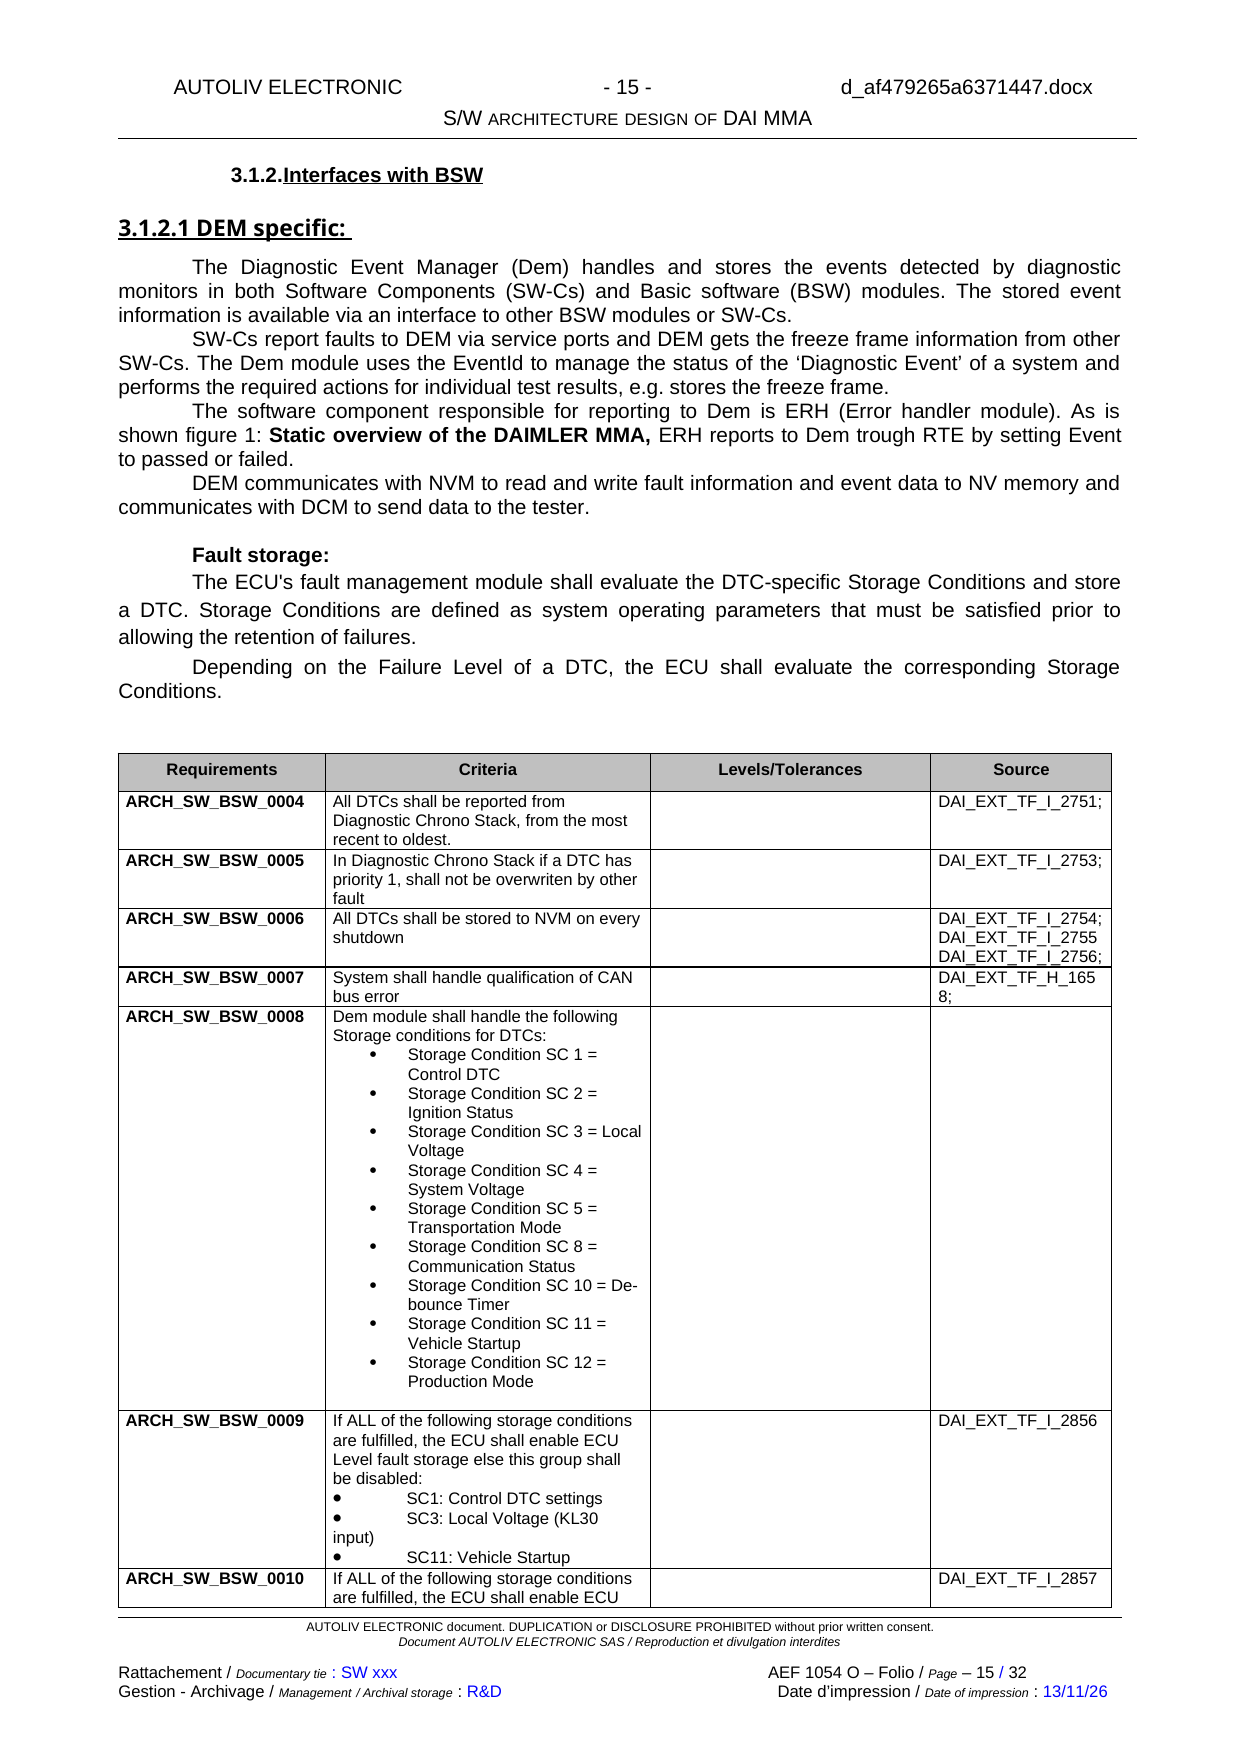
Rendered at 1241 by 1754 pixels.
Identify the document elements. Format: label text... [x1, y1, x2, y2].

table_cell DAI_EXT_TF_I_2857 [931, 1569, 1111, 1607]
table_header Source [931, 754, 1111, 791]
text The software component responsible for reporting to Dem is ERH (Error handler module). As is shown figure 1: Static overview of the DAIMLER MMA, ERH reports to Dem trough RTE by setting Event to passed or failed. [118, 399, 1122, 471]
table_cell ARCH_SW_BSW_0005 [119, 850, 325, 908]
table_cell [651, 792, 930, 849]
table_cell Dem module shall handle the following Storage conditions for DTCs: Storage Condition SC 1 = Control DTC Storage Condition SC 2 = Ignition Status Storage Condition SC 3 = Local Voltage Storage Condition SC 4 = System Voltage Storage Condition SC 5 = Transportation Mode Storage Condition SC 8 = Communication Status Storage Condition SC 10 = De-bounce Timer Storage Condition SC 11 = Vehicle Startup Storage Condition SC 12 = Production Mode [326, 1007, 650, 1410]
table_header Levels/Tolerances [651, 754, 930, 791]
text Fault storage: [118, 543, 1122, 567]
table_cell [651, 1569, 930, 1607]
table_cell DAI_EXT_TF_I_2753; [931, 850, 1111, 908]
subtitle Interfaces with BSW [231, 162, 1122, 186]
table_cell ARCH_SW_BSW_0009 [119, 1411, 325, 1567]
table_header Criteria [326, 754, 650, 791]
text The Diagnostic Event Manager (Dem) handles and stores the events detected by diagnostic monitors in both Software Components (SW-Cs) and Basic software (BSW) modules. The stored event information is available via an interface to other BSW modules or SW-Cs. [118, 255, 1122, 327]
text SW-Cs report faults to DEM via service ports and DEM gets the freeze frame information from other SW-Cs. The Dem module uses the EventId to manage the status of the ‘Diagnostic Event’ of a system and performs the required actions for individual test results, e.g. stores the freeze frame. [118, 327, 1122, 399]
table_cell [651, 1411, 930, 1567]
table_cell ARCH_SW_BSW_0010 [119, 1569, 325, 1607]
table_cell System shall handle qualification of CAN bus error [326, 968, 650, 1006]
table_cell ARCH_SW_BSW_0008 [119, 1007, 325, 1410]
table_cell DAI_EXT_TF_I_2856 [931, 1411, 1111, 1567]
table_cell [651, 850, 930, 908]
text DEM communicates with NVM to read and write fault information and event data to NV memory and communicates with DCM to send data to the tester. [118, 471, 1122, 519]
table_cell [651, 968, 930, 1006]
table_cell If ALL of the following storage conditions are fulfilled, the ECU shall enable ECU Level fault storage else this group shall be disabled: ⦁ SC1: Control DTC settings ⦁ SC3: Local Voltage (KL30 input) ⦁ SC11: Vehicle Startup [326, 1411, 650, 1567]
table_cell [651, 909, 930, 966]
table_cell DAI_EXT_TF_I_2754; DAI_EXT_TF_I_2755 DAI_EXT_TF_I_2756; [931, 909, 1111, 966]
table_cell [931, 1007, 1111, 1410]
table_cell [326, 1569, 650, 1607]
table_cell ARCH_SW_BSW_0004 [119, 792, 325, 849]
table_cell All DTCs shall be reported from Diagnostic Chrono Stack, from the most recent to oldest. [326, 792, 650, 849]
table_cell DAI_EXT_TF_H_1658; [931, 968, 1111, 1006]
subtitle 3.1.2.1 DEM specific: [118, 211, 1122, 243]
table_cell ARCH_SW_BSW_0007 [119, 968, 325, 1006]
table_cell All DTCs shall be stored to NVM on every shutdown [326, 909, 650, 966]
table_cell In Diagnostic Chrono Stack if a DTC has priority 1, shall not be overwriten by other fault [326, 850, 650, 908]
table_cell DAI_EXT_TF_I_2751; [931, 792, 1111, 849]
table_cell ARCH_SW_BSW_0006 [119, 909, 325, 966]
table_cell [651, 1007, 930, 1410]
table_header Requirements [119, 754, 325, 791]
text The ECU's fault management module shall evaluate the DTC-specific Storage Conditions and store a DTC. Storage Conditions are defined as system operating parameters that must be satisfied prior to allowing the retention of failures. [118, 570, 1122, 649]
text Depending on the Failure Level of a DTC, the ECU shall evaluate the corresponding Storage Conditions. [118, 655, 1122, 703]
